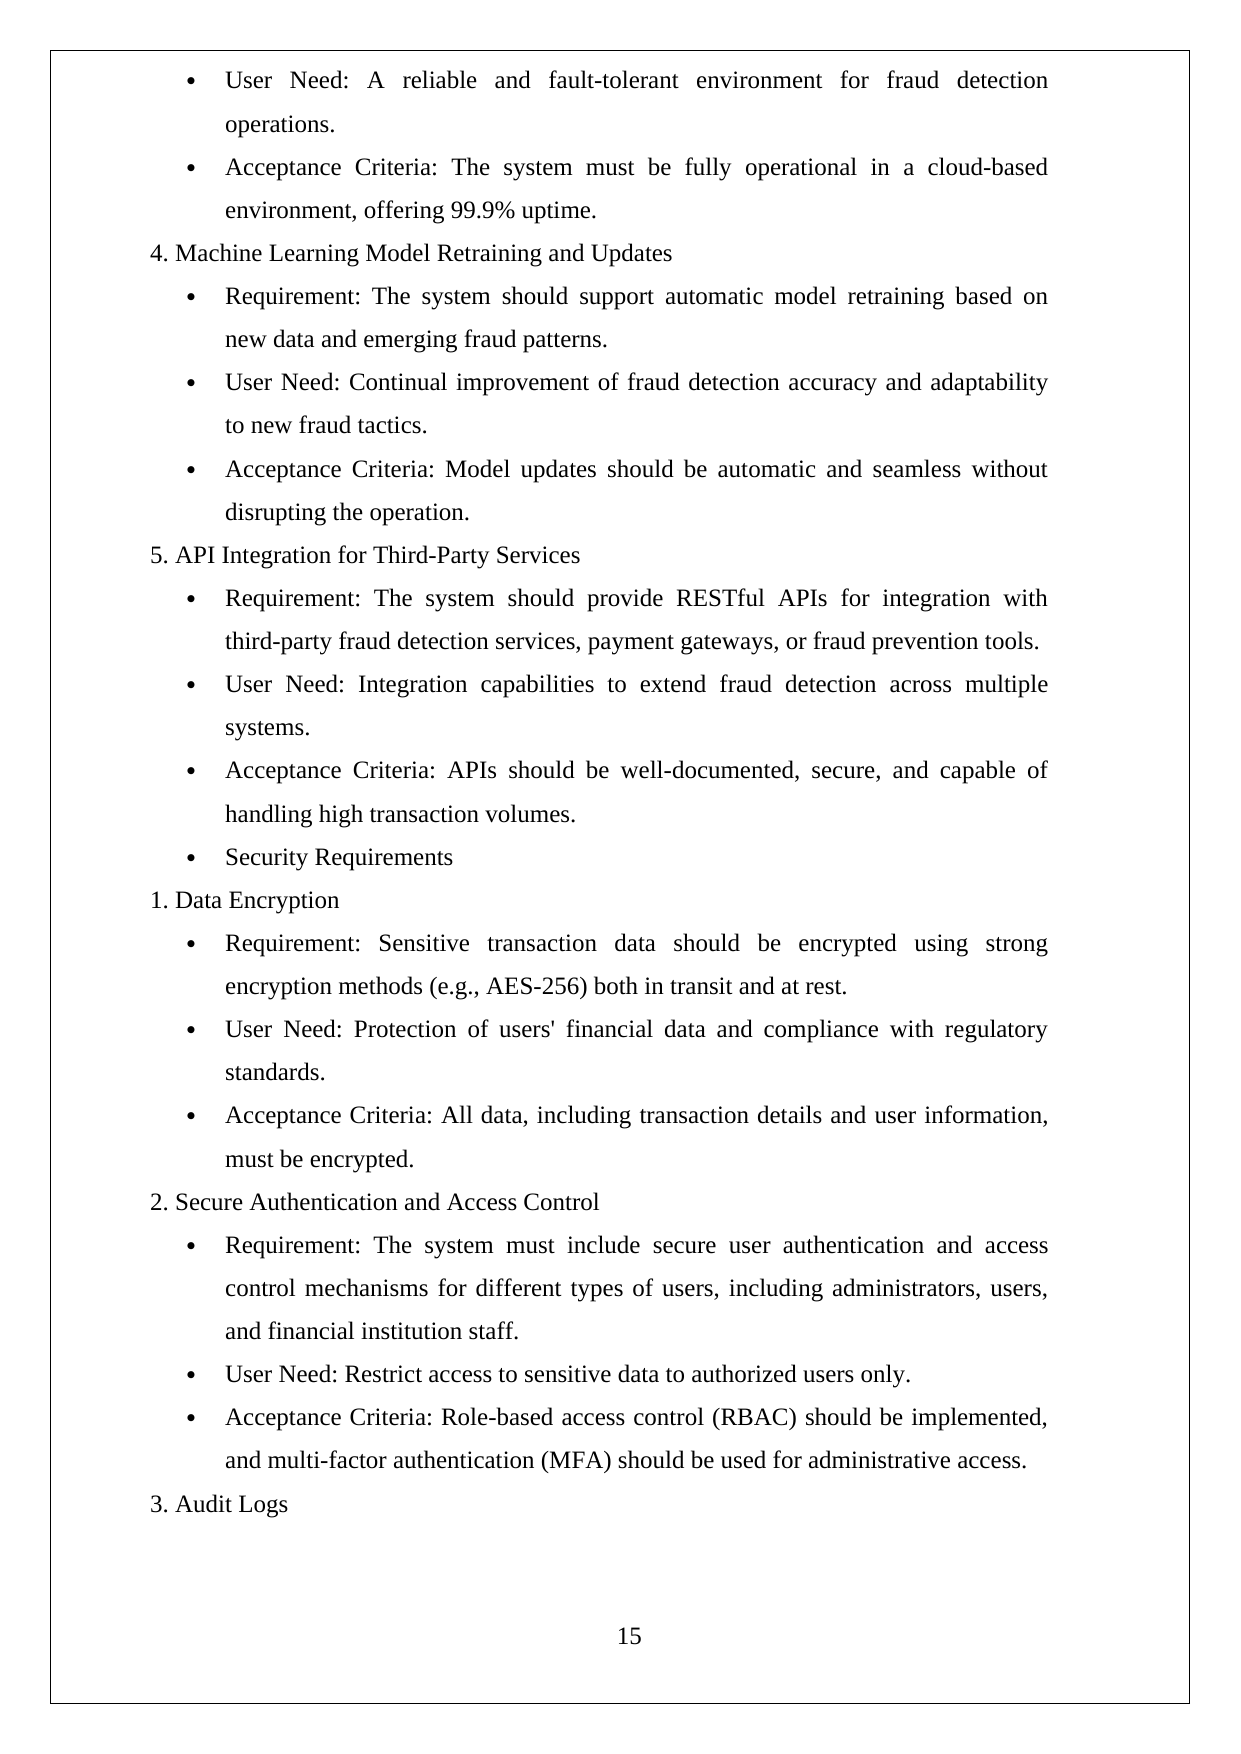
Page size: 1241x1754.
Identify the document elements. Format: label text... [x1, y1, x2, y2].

list Requirement: Sensitive transaction data should be encrypted using strong encryption methods (e.g., AES-256) both in transit and at rest. [187, 928, 1049, 1000]
list Requirement: The system must include secure user authentication and access control mechanisms for different types of users, including administrators, users, and financial institution staff. [187, 1230, 1049, 1345]
list User Need: Continual improvement of fraud detection accuracy and adaptability to new fraud tactics. [187, 367, 1049, 439]
list Security Requirements [187, 842, 1049, 871]
list Acceptance Criteria: All data, including transaction details and user information, must be encrypted. [187, 1101, 1049, 1172]
list Acceptance Criteria: APIs should be well-documented, secure, and capable of handling high transaction volumes. [187, 756, 1049, 827]
list Requirement: The system should provide RESTful APIs for integration with third-party fraud detection services, payment gateways, or fraud prevention tools. [187, 583, 1049, 655]
list User Need: Protection of users' financial data and compliance with regulatory standards. [187, 1014, 1049, 1086]
list User Need: Restrict access to sensitive data to authorized users only. [187, 1359, 1049, 1388]
text 4. Machine Learning Model Retraining and Updates [150, 238, 1049, 267]
list User Need: Integration capabilities to extend fraud detection across multiple systems. [187, 669, 1049, 741]
text 1. Data Encryption [150, 885, 1049, 914]
text 2. Secure Authentication and Access Control [150, 1187, 1049, 1216]
list Acceptance Criteria: Model updates should be automatic and seamless without disrupting the operation. [187, 454, 1049, 526]
list Requirement: The system should support automatic model retraining based on new data and emerging fraud patterns. [187, 281, 1049, 353]
list Acceptance Criteria: The system must be fully operational in a cloud-based environment, offering 99.9% uptime. [187, 152, 1049, 224]
text 5. API Integration for Third-Party Services [150, 540, 1049, 569]
list User Need: A reliable and fault-tolerant environment for fraud detection operations. [187, 66, 1049, 137]
text 3. Audit Logs [150, 1489, 1049, 1517]
list Acceptance Criteria: Role-based access control (RBAC) should be implemented, and multi-factor authentication (MFA) should be used for administrative access. [187, 1402, 1049, 1474]
